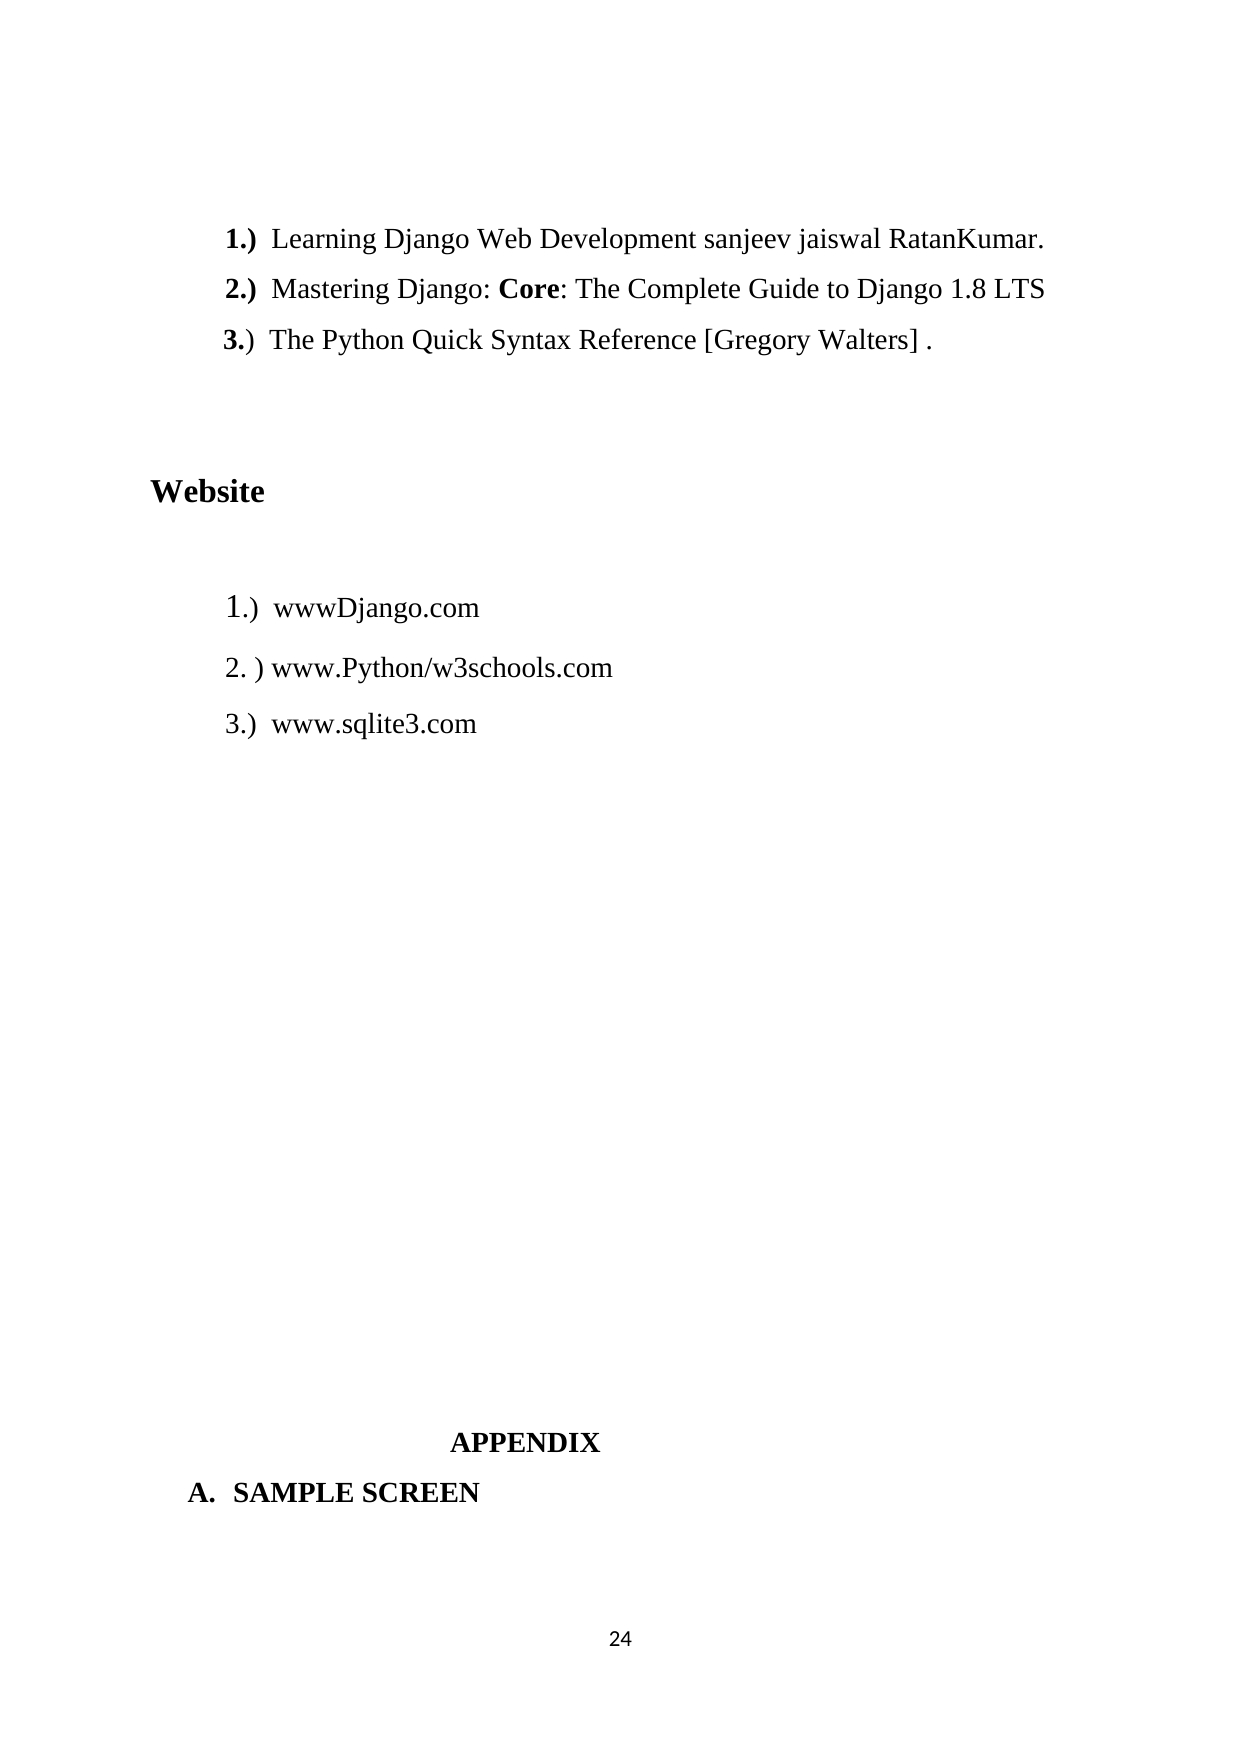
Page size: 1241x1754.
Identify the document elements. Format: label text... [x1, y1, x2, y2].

text Website [150, 471, 1090, 509]
text 3.) The Python Quick Syntax Reference [Gregory Walters] . [150, 322, 1090, 355]
text 2. ) www.Python/w3schools.com [150, 650, 1090, 683]
text 2.) Mastering Django: Core: The Complete Guide to Django 1.8 LTS [150, 271, 1090, 305]
list APPENDIX [375, 1425, 1090, 1459]
text 3.) www.sqlite3.com [150, 706, 1090, 740]
text 1.) wwwDjango.com [150, 586, 1090, 624]
text 1.) Learning Django Web Development sanjeev jaiswal RatanKumar. [150, 221, 1090, 255]
list SAMPLE SCREEN [187, 1476, 1090, 1509]
